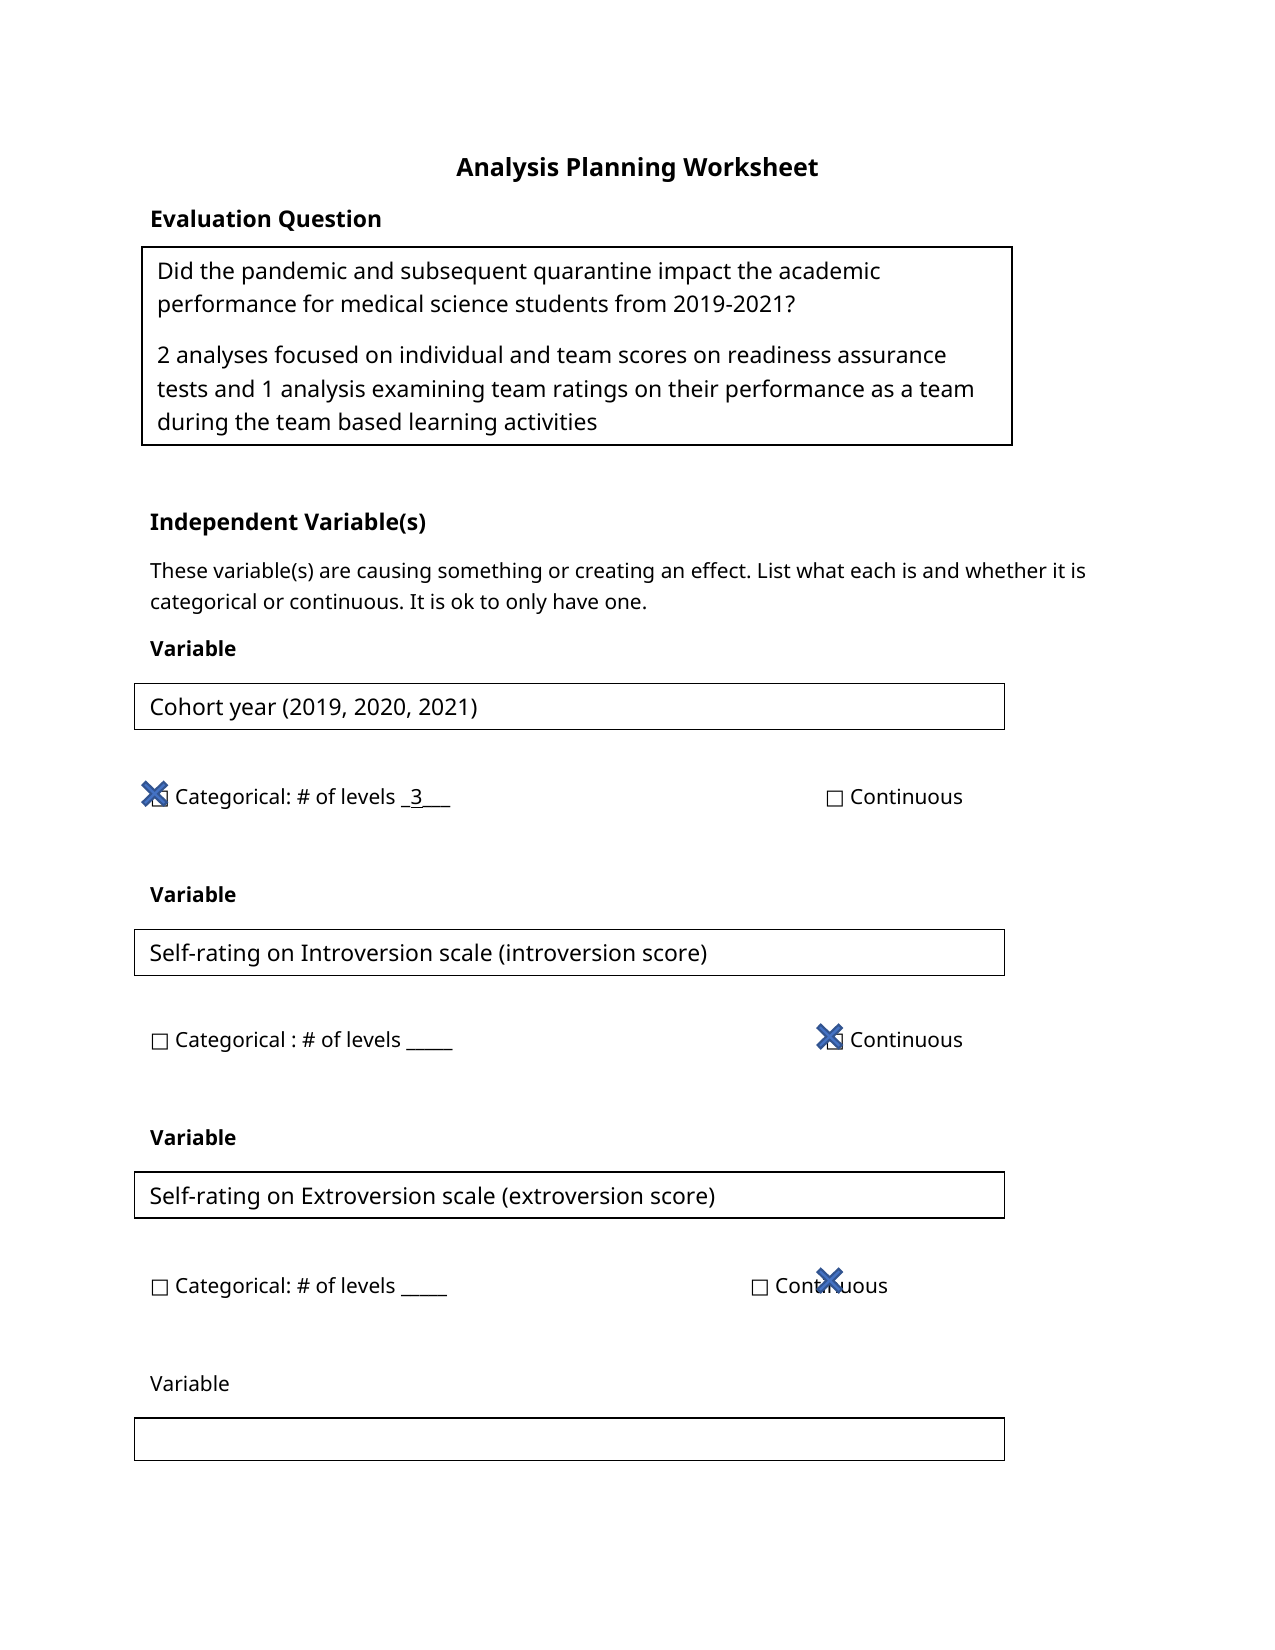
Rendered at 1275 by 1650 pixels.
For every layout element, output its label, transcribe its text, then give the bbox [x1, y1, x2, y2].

text Variable [150, 880, 1125, 908]
text □ Categorical : # of levels _____ □ Continuous [150, 1025, 1125, 1053]
text Evaluation Question [150, 203, 1125, 235]
text □ Categorical: # of levels _3___ □ Continuous [150, 782, 1125, 811]
text Variable [150, 1123, 1125, 1151]
text Variable [150, 634, 1125, 663]
text Analysis Planning Worksheet [150, 150, 1125, 184]
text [150, 1271, 1125, 1299]
text Variable [150, 1369, 1125, 1397]
text These variable(s) are causing something or creating an effect. List what each is and whether it is categorical or continuous. It is ok to only have one. [150, 556, 1125, 615]
text Independent Variable(s) [150, 506, 1125, 537]
